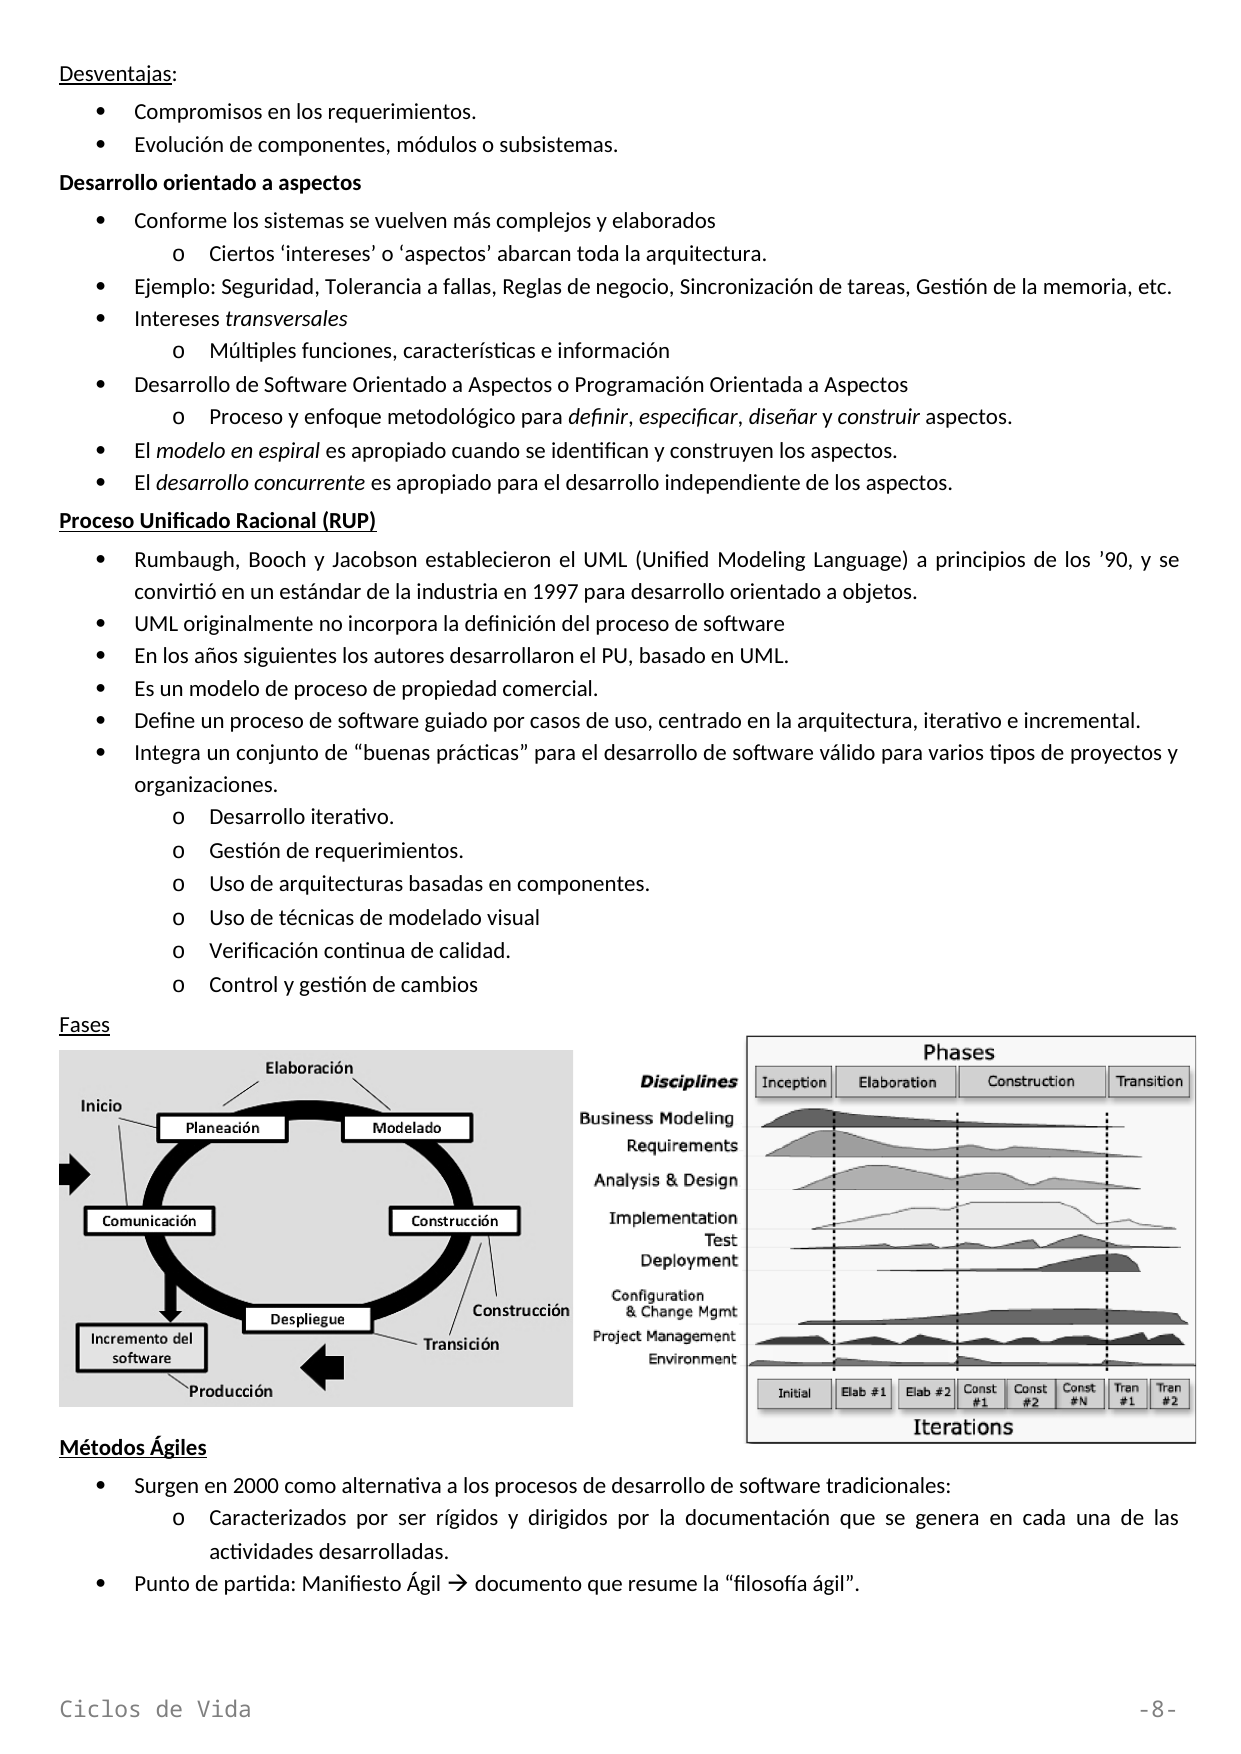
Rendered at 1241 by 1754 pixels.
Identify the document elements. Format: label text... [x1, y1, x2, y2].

list Surgen en 2000 como alternativa a los procesos de desarrollo de software tradicionales: [97, 1471, 1181, 1499]
list Gestión de requerimientos. [172, 836, 1181, 865]
list Define un proceso de software guiado por casos de uso, centrado en la arquitectura, iterativo e incremental. [97, 706, 1181, 734]
text Fases [59, 1010, 1181, 1038]
list Desarrollo iterativo. [172, 802, 1181, 832]
list Uso de técnicas de modelado visual [172, 903, 1181, 932]
list Proceso y enfoque metodológico para definir, especificar, diseñar y construir aspectos. [172, 402, 1181, 432]
list Múltiples funciones, características e información [172, 337, 1181, 366]
list Es un modelo de proceso de propiedad comercial. [97, 674, 1181, 702]
list Punto de partida: Manifiesto Ágil documento que resume la “filosofía ágil”. [97, 1569, 1181, 1597]
list Ciertos ‘intereses’ o ‘aspectos’ abarcan toda la arquitectura. [172, 239, 1181, 268]
text Métodos Ágiles [59, 1433, 1181, 1461]
list En los años siguientes los autores desarrollaron el PU, basado en UML. [97, 642, 1181, 669]
list Control y gestión de cambios [172, 970, 1181, 999]
list Compromisos en los requerimientos. [97, 97, 1181, 126]
list Evolución de componentes, módulos o subsistemas. [97, 130, 1181, 158]
list Ejemplo: Seguridad, Tolerancia a fallas, Reglas de negocio, Sincronización de tareas, Gestión de la memoria, etc. [97, 272, 1181, 300]
list El modelo en espiral es apropiado cuando se identifican y construyen los aspectos. [97, 436, 1181, 464]
list Uso de arquitecturas basadas en componentes. [172, 869, 1181, 899]
text Desarrollo orientado a aspectos [59, 168, 1181, 196]
list Integra un conjunto de “buenas prácticas” para el desarrollo de software válido para varios tipos de proyectos y organizaciones. [97, 738, 1181, 798]
list Verificación continua de calidad. [172, 937, 1181, 966]
list Conforme los sistemas se vuelven más complejos y elaborados [97, 207, 1181, 234]
list Intereses transversales [97, 304, 1181, 332]
list El desarrollo concurrente es apropiado para el desarrollo independiente de los aspectos. [97, 468, 1181, 496]
list Desarrollo de Software Orientado a Aspectos o Programación Orientada a Aspectos [97, 370, 1181, 398]
text Proceso Unificado Racional (RUP) [59, 507, 1181, 534]
text Desventajas: [59, 59, 1181, 87]
list Rumbaugh, Booch y Jacobson establecieron el UML (Unified Modeling Language) a principios de los ’90, y se convirtió en un estándar de la industria en 1997 para desarrollo orientado a objetos. [97, 545, 1181, 605]
list Caracterizados por ser rígidos y dirigidos por la documentación que se genera en cada una de las actividades desarrolladas. [172, 1503, 1181, 1565]
list UML originalmente no incorpora la definición del proceso de software [97, 609, 1181, 637]
